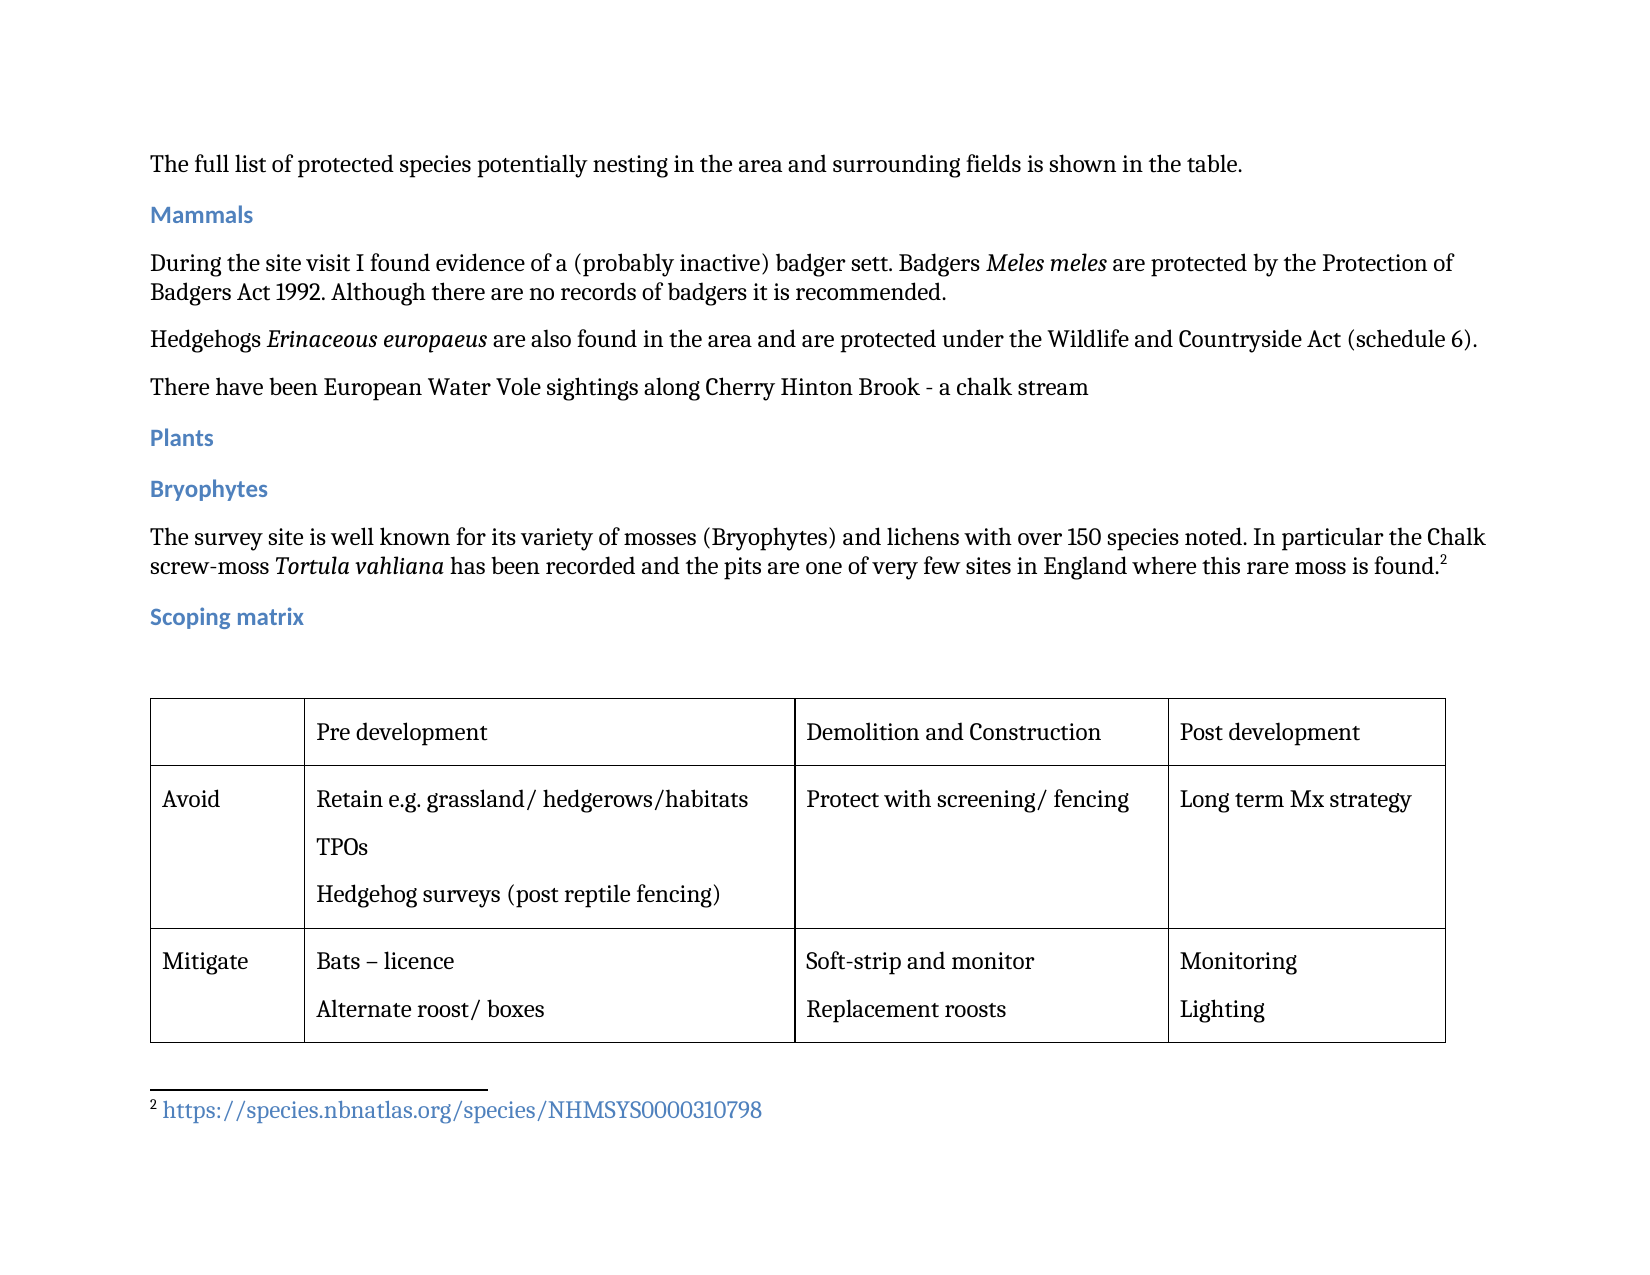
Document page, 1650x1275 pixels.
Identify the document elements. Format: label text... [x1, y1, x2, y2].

table_cell Long term Mx strategy [1169, 766, 1445, 927]
table_cell Protect with screening/ fencing [796, 766, 1168, 927]
subtitle Scoping matrix [150, 601, 1500, 632]
text Hedgehogs Erinaceous europaeus are also found in the area and are protected under the Wildlife and Countryside Act (schedule 6). [150, 325, 1500, 354]
table_cell Monitoring Lighting Permeable fencing [1169, 929, 1445, 1042]
text During the site visit I found evidence of a (probably inactive) badger sett. Badgers Meles meles are protected by the Protection of Badgers Act 1992. Although there are no records of badgers it is recommended. [150, 249, 1500, 306]
text The full list of protected species potentially nesting in the area and surrounding fields is shown in the table. [150, 150, 1500, 179]
table_header [151, 699, 304, 765]
subtitle Plants [150, 422, 1500, 453]
table_cell Mitigate [151, 929, 304, 1042]
table_cell Soft-strip and monitor Replacement roosts No capture for 7 days Watching brief Searches for hedgehogs Safe excavation works [796, 929, 1168, 1042]
table_header Demolition and Construction [796, 699, 1168, 765]
text There have been European Water Vole sightings along Cherry Hinton Brook - a chalk stream [150, 373, 1500, 401]
table_header Post development [1169, 699, 1445, 765]
table_header Pre development [305, 699, 794, 765]
table_cell Retain e.g. grassland/ hedgerows/habitats TPOs Hedgehog surveys (post reptile fencing) [305, 766, 794, 927]
table_cell Avoid [151, 766, 304, 927]
subtitle Bryophytes [150, 473, 1500, 504]
text The survey site is well known for its variety of mosses (Bryophytes) and lichens with over 150 species noted. In particular the Chalk screw-moss Tortula vahliana has been recorded and the pits are one of very few sites in England where this rare moss is found. [150, 523, 1500, 580]
subtitle Mammals [150, 199, 1500, 230]
